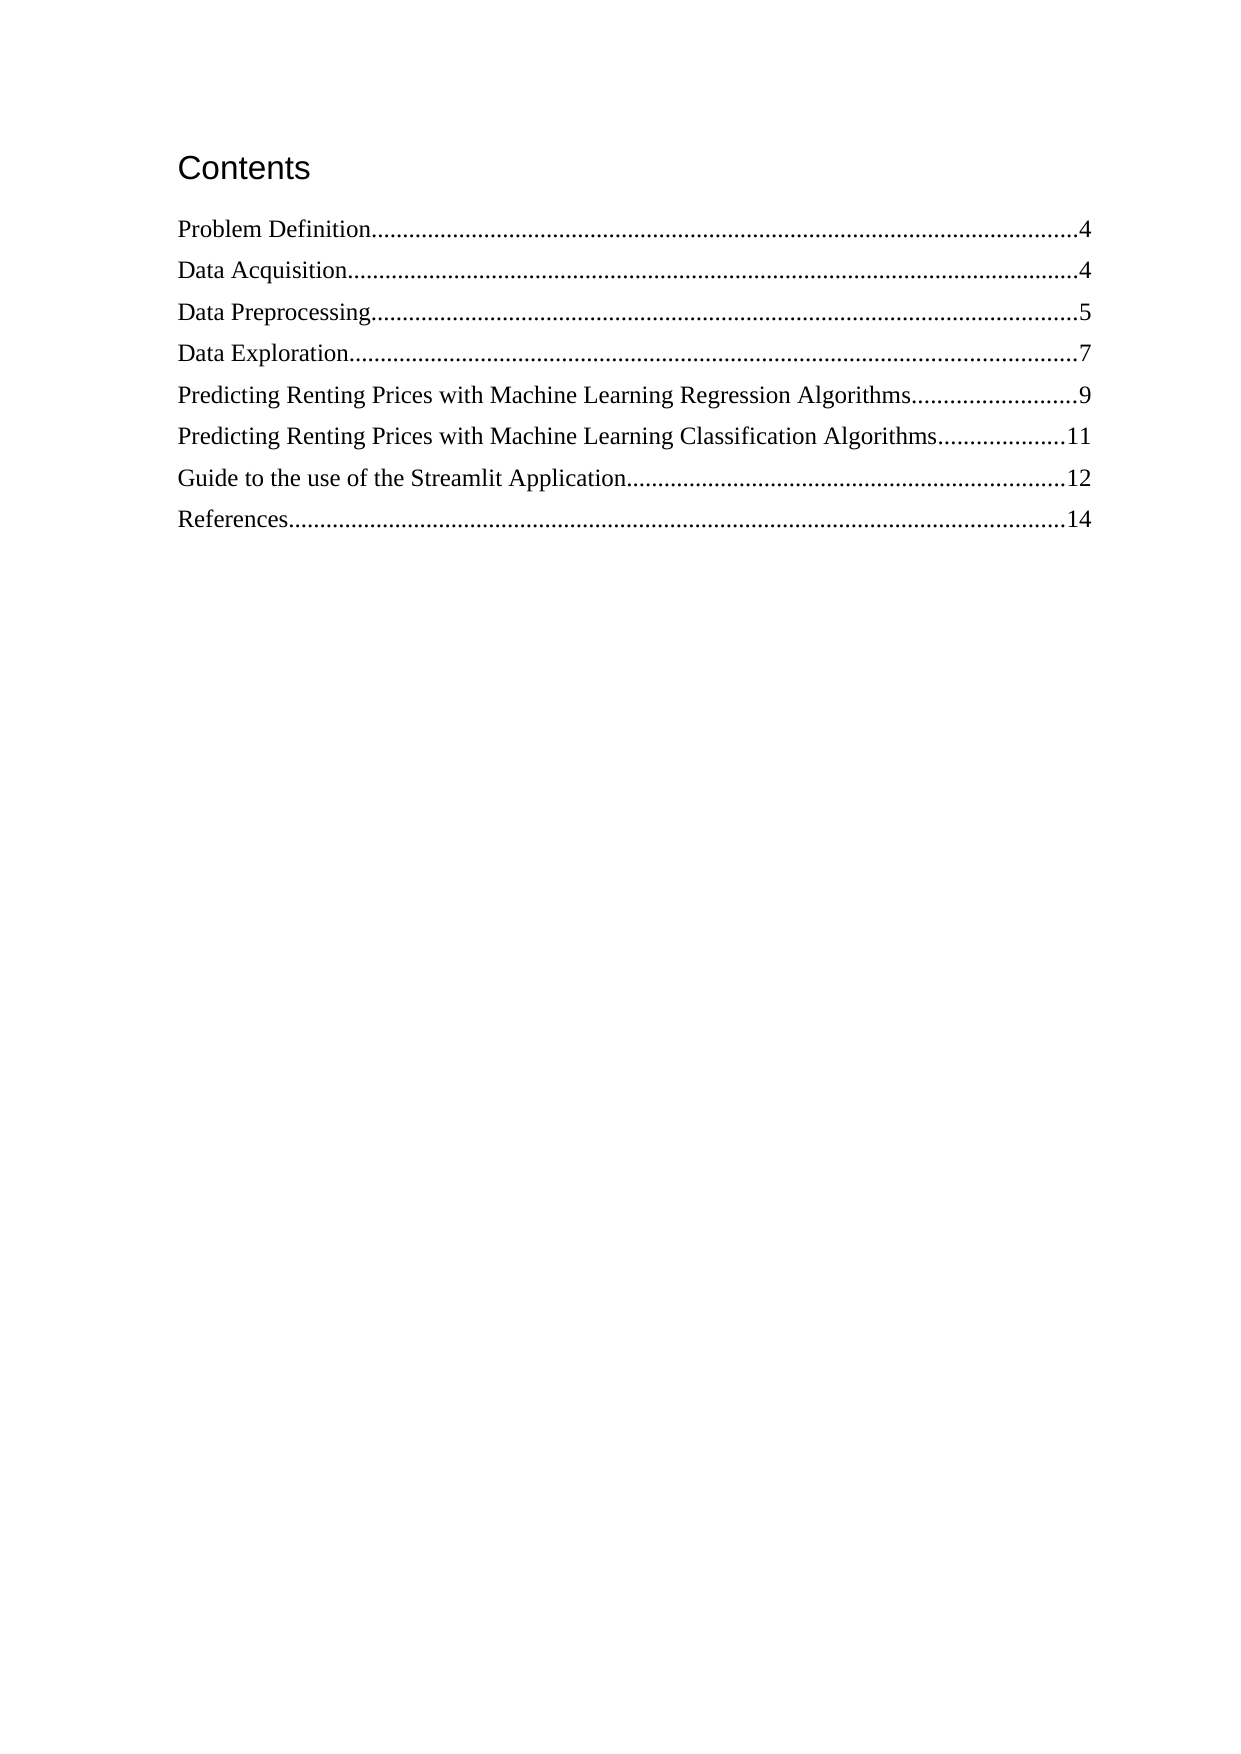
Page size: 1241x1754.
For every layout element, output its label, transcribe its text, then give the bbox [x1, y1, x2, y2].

text Contents [177, 148, 1092, 186]
